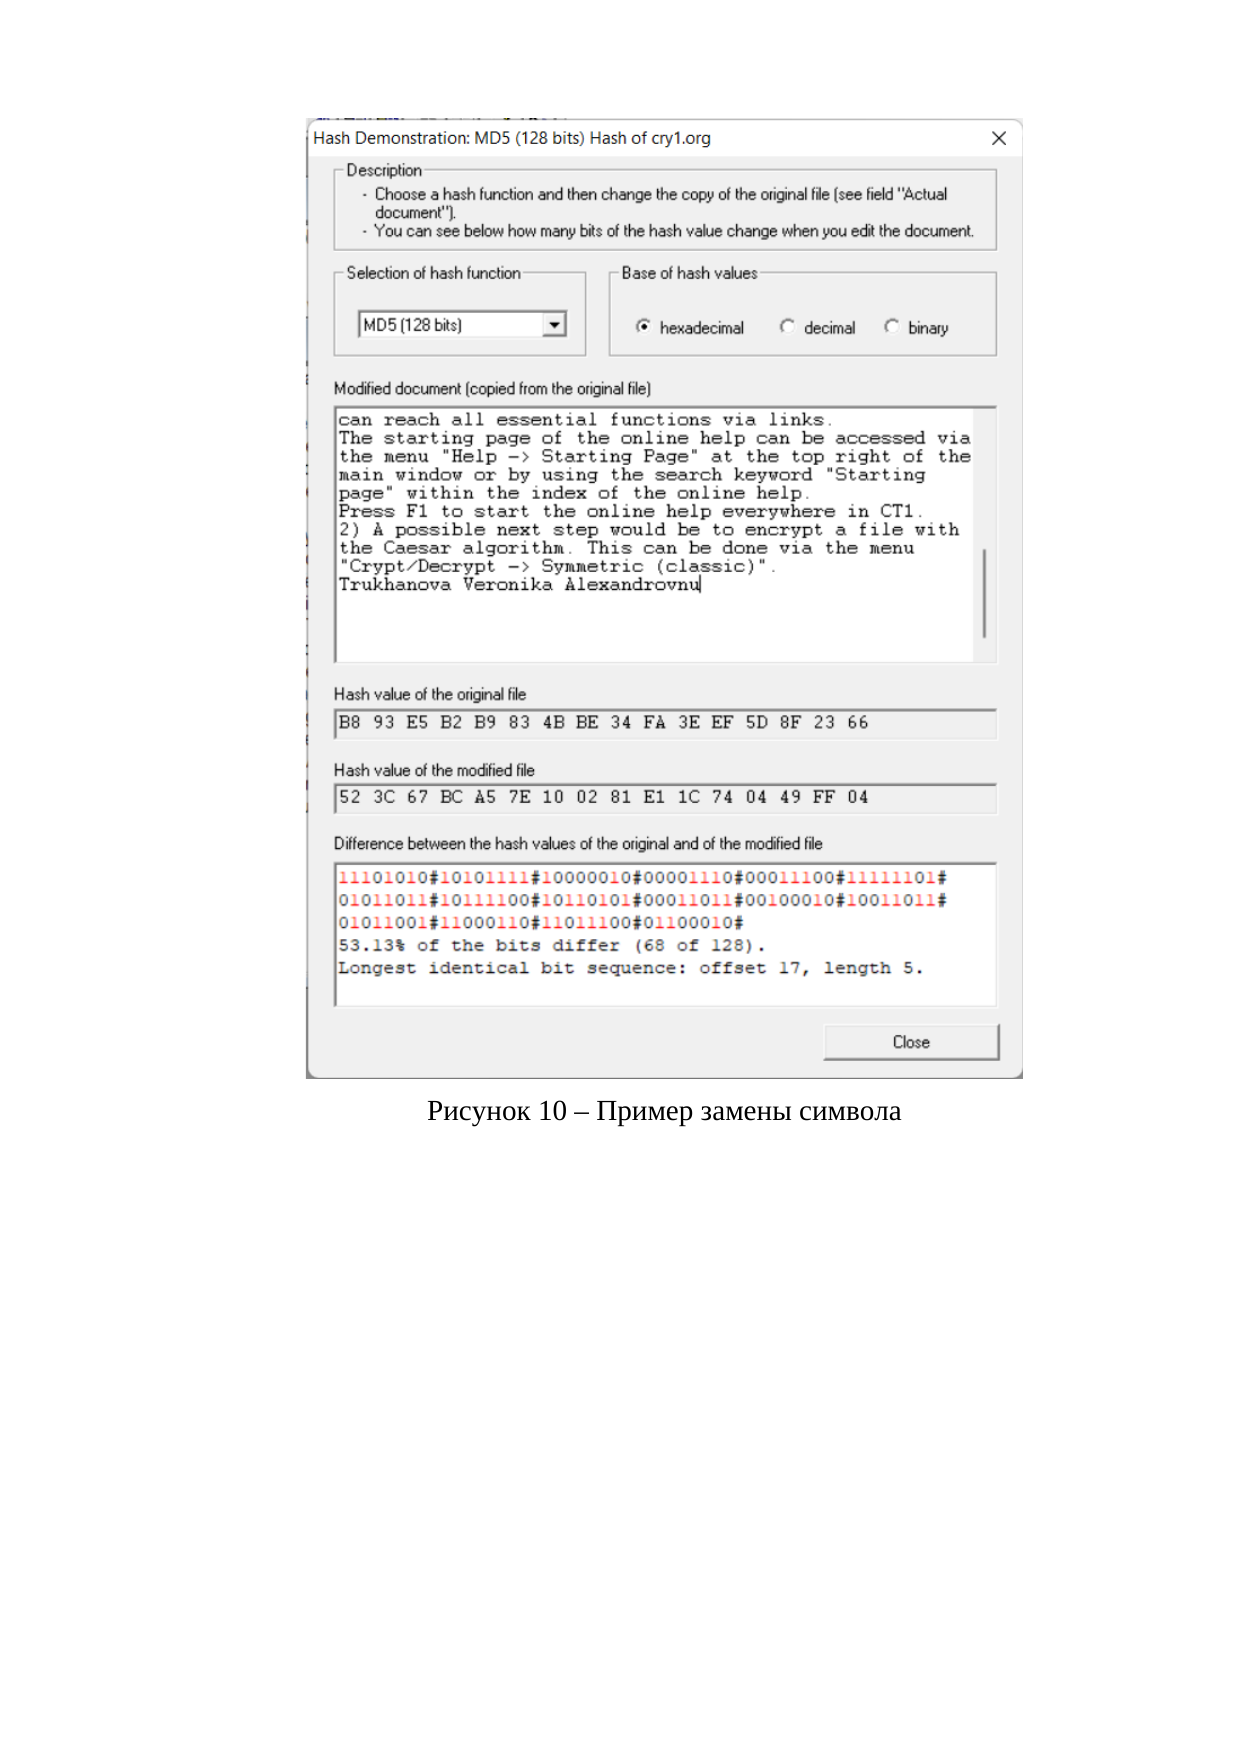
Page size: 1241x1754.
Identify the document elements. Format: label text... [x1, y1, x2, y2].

picture [305, 118, 1023, 1079]
text Рисунок 10 – Пример замены символа [177, 1093, 1152, 1126]
